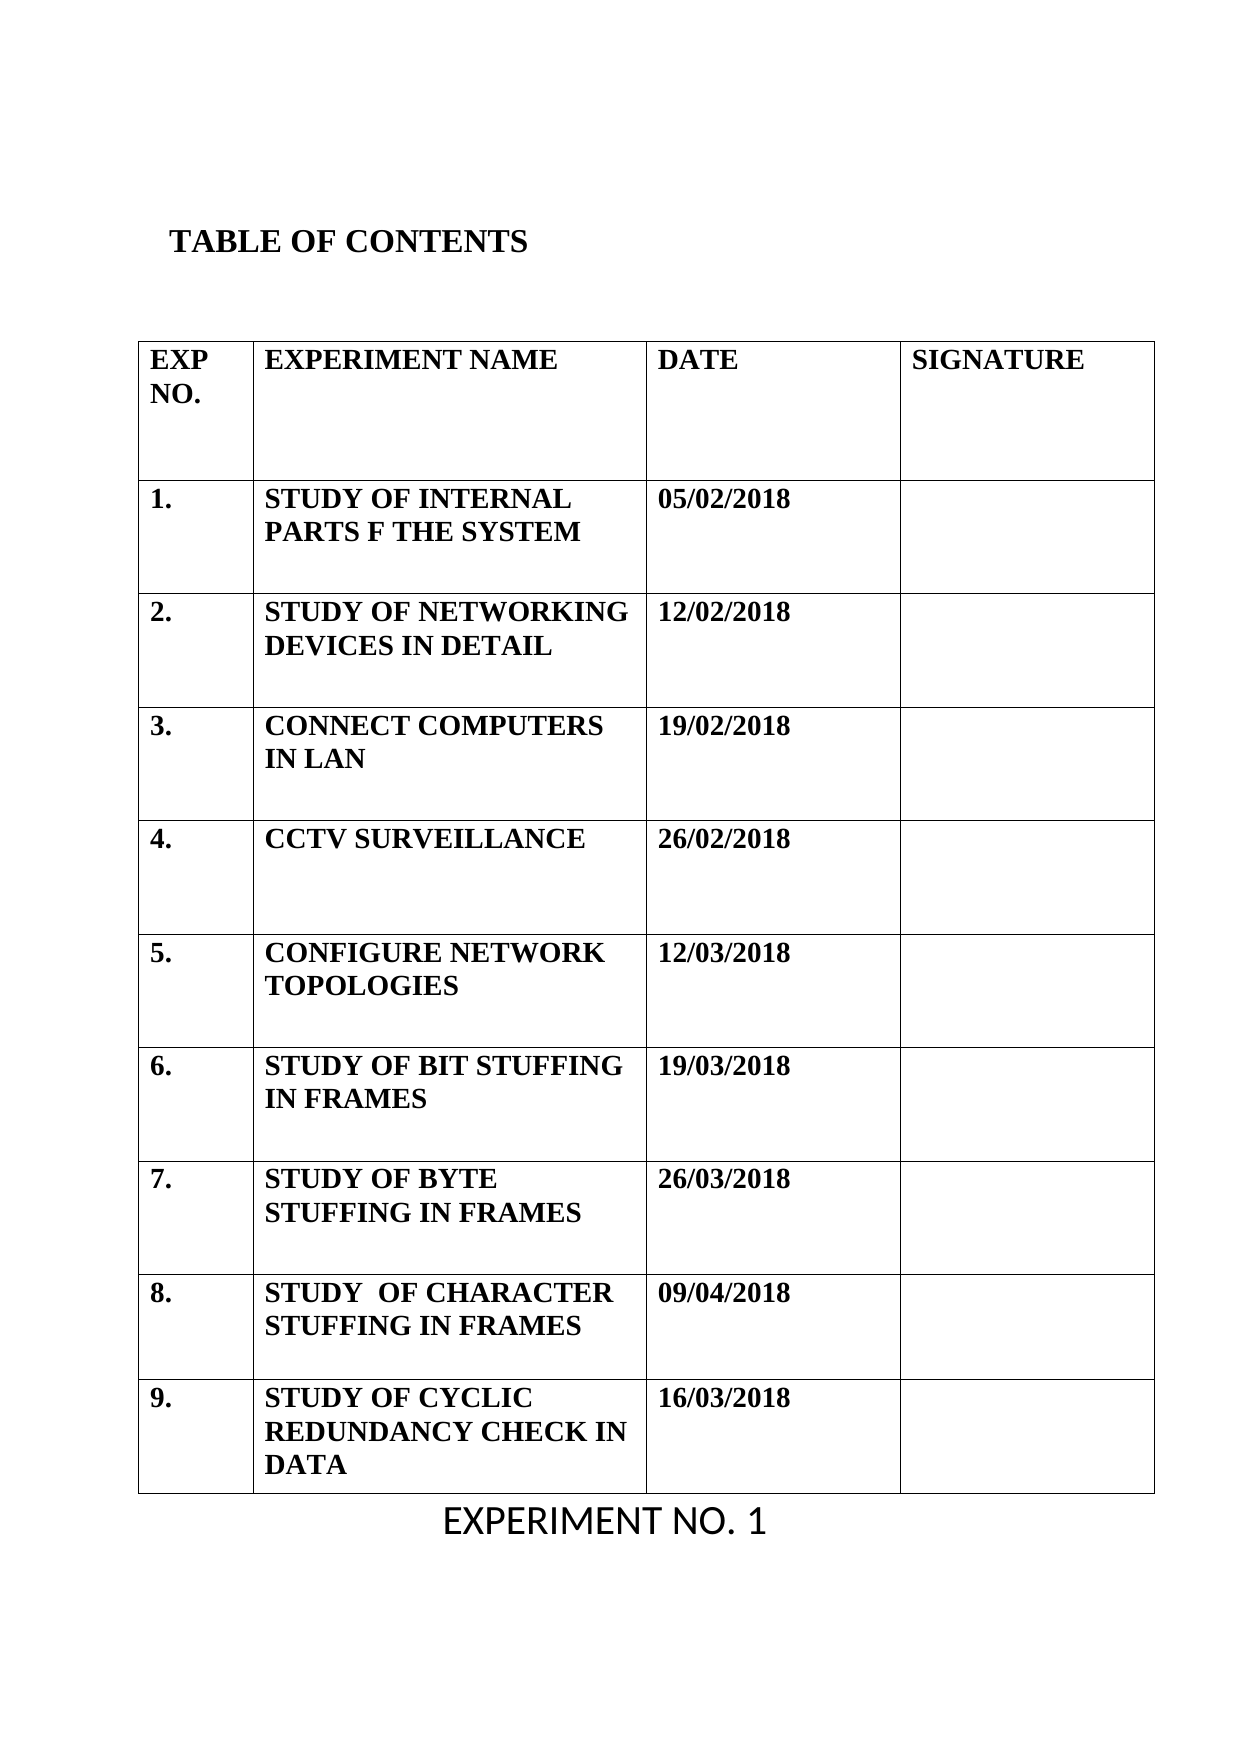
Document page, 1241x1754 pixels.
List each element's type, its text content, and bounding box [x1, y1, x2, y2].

table_cell 9. [139, 1380, 253, 1493]
table_cell [901, 1048, 1154, 1161]
table_cell 19/03/2018 [647, 1048, 900, 1161]
table_header SIGNATURE [901, 342, 1154, 480]
text EXPERIMENT NO. 1 [150, 1494, 1090, 1545]
table_cell STUDY OF BIT STUFFING IN FRAMES [254, 1048, 646, 1161]
text TABLE OF CONTENTS [150, 222, 1090, 260]
table_cell 26/03/2018 [647, 1162, 900, 1274]
table_cell STUDY OF NETWORKING DEVICES IN DETAIL [254, 594, 646, 707]
table_cell 7. [139, 1162, 253, 1274]
table_cell [901, 594, 1154, 707]
table_cell STUDY OF CHARACTER STUFFING IN FRAMES [254, 1275, 646, 1379]
table_cell [901, 1275, 1154, 1379]
table_cell [901, 708, 1154, 820]
table_cell 2. [139, 594, 253, 707]
table_cell 26/02/2018 [647, 821, 900, 934]
table_cell 3. [139, 708, 253, 820]
table_cell 09/04/2018 [647, 1275, 900, 1379]
table_header EXP NO. [139, 342, 253, 480]
table_cell STUDY OF BYTE STUFFING IN FRAMES [254, 1162, 646, 1274]
table_cell [901, 1162, 1154, 1274]
table_cell STUDY OF CYCLIC REDUNDANCY CHECK IN DATA [254, 1380, 646, 1493]
table_cell 5. [139, 935, 253, 1047]
table_cell 12/02/2018 [647, 594, 900, 707]
table_cell 16/03/2018 [647, 1380, 900, 1493]
table_header DATE [647, 342, 900, 480]
table_cell 12/03/2018 [647, 935, 900, 1047]
table_cell CCTV SURVEILLANCE [254, 821, 646, 934]
table_cell [901, 935, 1154, 1047]
table_cell 1. [139, 481, 253, 593]
table_cell STUDY OF INTERNAL PARTS F THE SYSTEM [254, 481, 646, 593]
table_cell [901, 821, 1154, 934]
table_cell 19/02/2018 [647, 708, 900, 820]
table_cell 8. [139, 1275, 253, 1379]
table_cell 6. [139, 1048, 253, 1161]
table_cell 4. [139, 821, 253, 934]
table_cell 05/02/2018 [647, 481, 900, 593]
table_cell [901, 1380, 1154, 1493]
table_header EXPERIMENT NAME [254, 342, 646, 480]
table_cell [901, 481, 1154, 593]
table_cell CONFIGURE NETWORK TOPOLOGIES [254, 935, 646, 1047]
table_cell CONNECT COMPUTERS IN LAN [254, 708, 646, 820]
